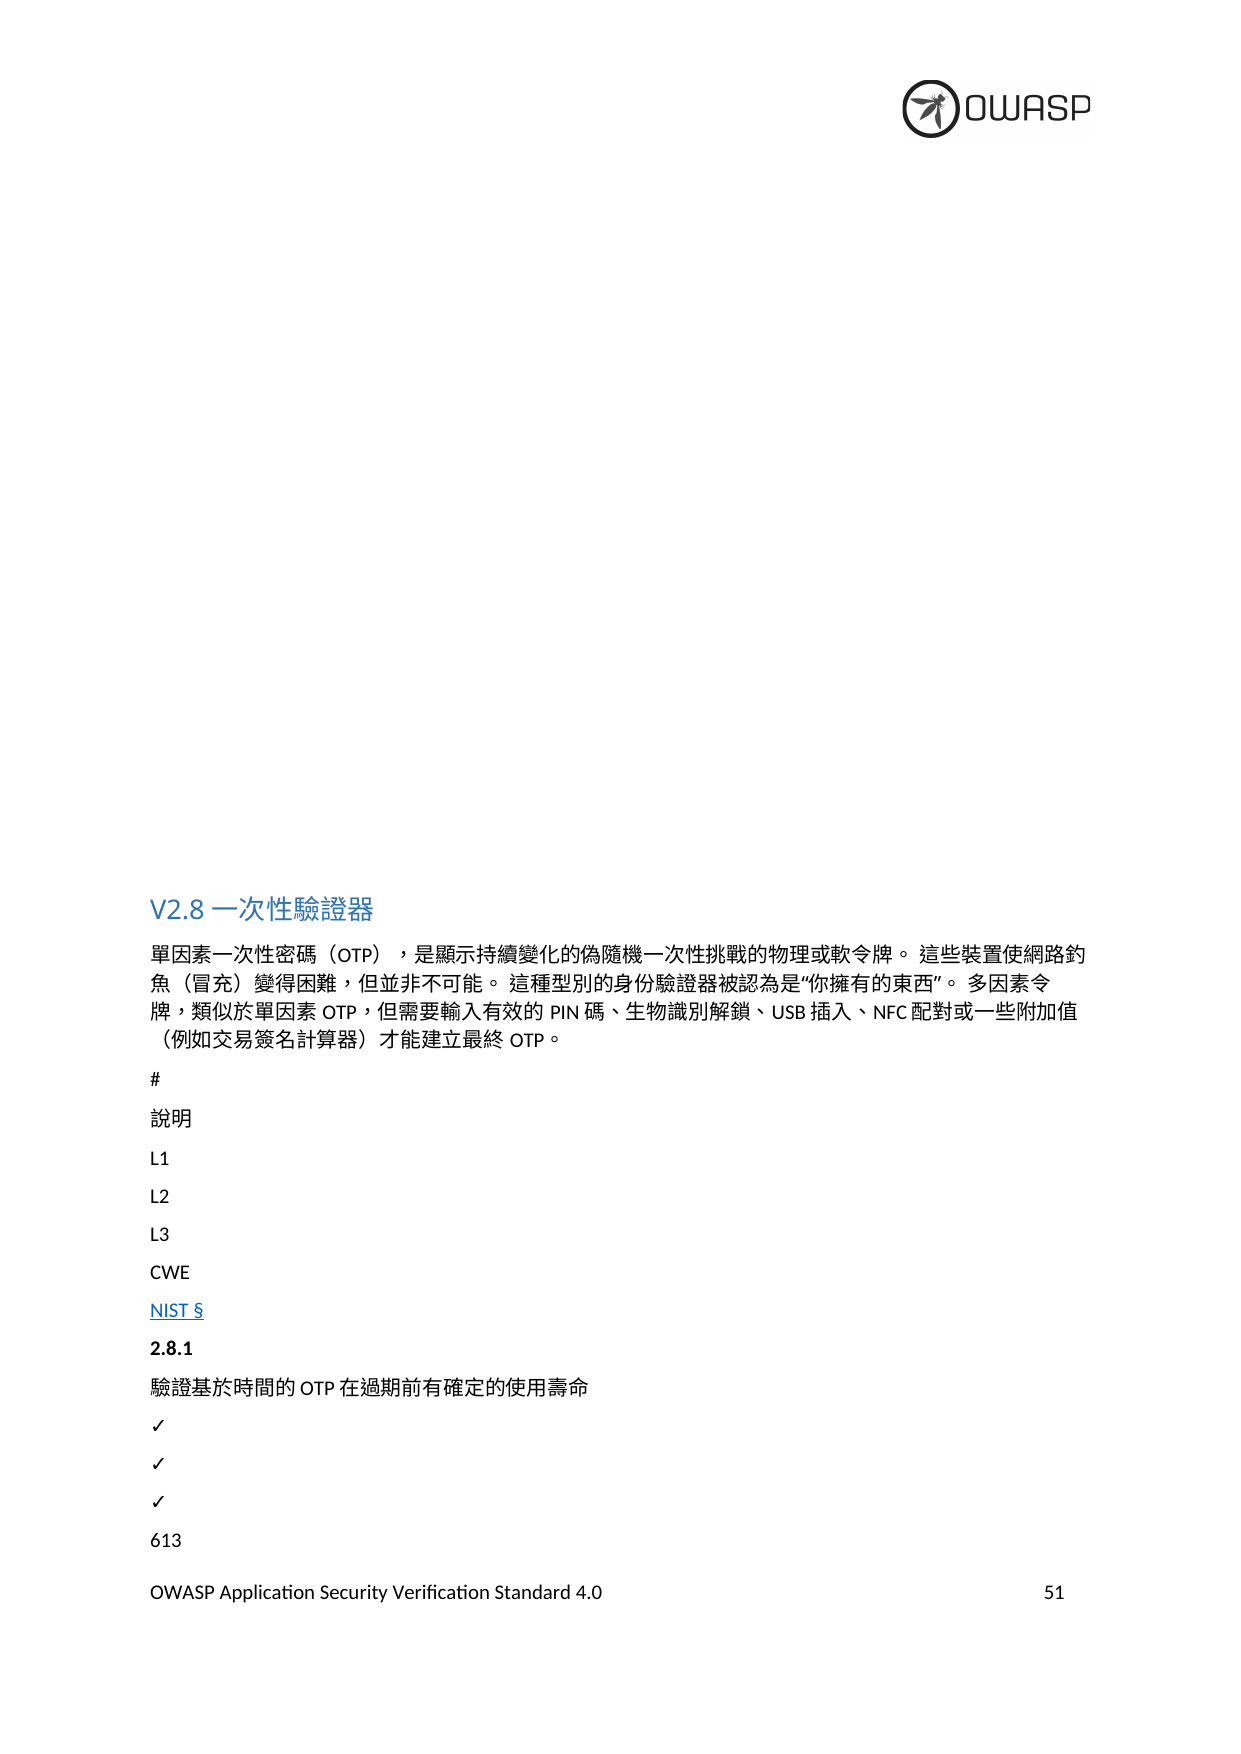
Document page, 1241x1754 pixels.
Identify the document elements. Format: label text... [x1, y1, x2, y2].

subtitle V2.8 一次性驗證器 [150, 150, 1090, 928]
picture [902, 80, 1091, 138]
